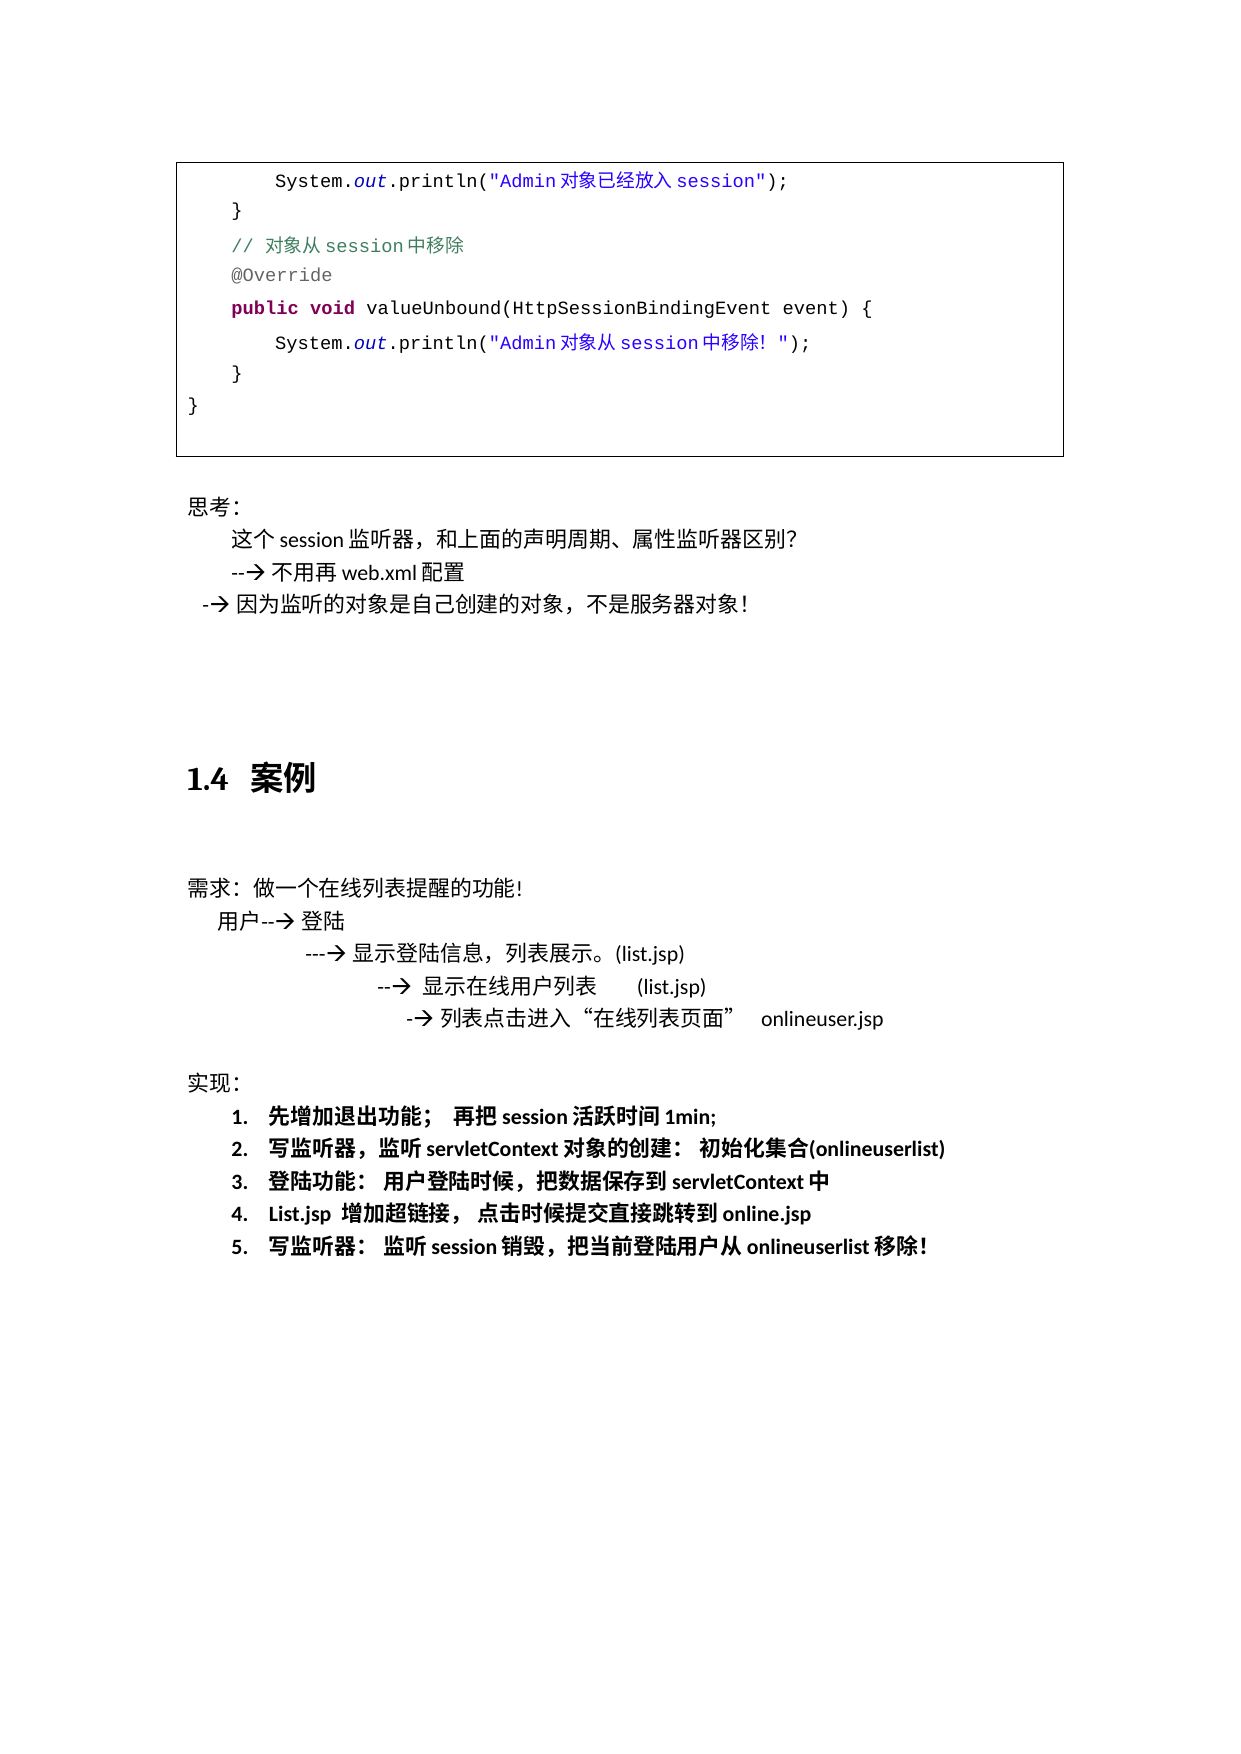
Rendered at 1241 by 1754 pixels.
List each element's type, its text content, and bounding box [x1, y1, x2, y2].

text - 列表点击进入“在线列表页面” onlineuser.jsp [187, 1001, 1053, 1033]
text - 因为监听的对象是自己创建的对象，不是服务器对象！ [187, 587, 1053, 619]
text 需求：做一个在线列表提醒的功能! [187, 871, 1053, 903]
text 这个session监听器，和上面的声明周期、属性监听器区别？ [187, 522, 1053, 554]
text 实现： [187, 1066, 1053, 1098]
list List.jsp 增加超链接， 点击时候提交直接跳转到online.jsp [231, 1196, 1053, 1228]
subtitle 案例 [187, 744, 1053, 809]
list 先增加退出功能； 再把session活跃时间1min; [231, 1098, 1053, 1131]
list 写监听器： 监听session销毁，把当前登陆用户从onlineuserlist移除！ [231, 1228, 1053, 1261]
list 写监听器，监听servletContext对象的创建： 初始化集合(onlineuserlist) [231, 1131, 1053, 1163]
list 登陆功能： 用户登陆时候，把数据保存到servletContext中 [231, 1163, 1053, 1196]
text -- 不用再web.xml配置 [187, 554, 1053, 587]
text --- 显示登陆信息，列表展示。(list.jsp) [187, 936, 1053, 968]
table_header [177, 163, 1063, 456]
text -- 显示在线用户列表 (list.jsp) [187, 968, 1053, 1001]
text 用户-- 登陆 [187, 903, 1053, 936]
text 思考： [187, 489, 1053, 522]
